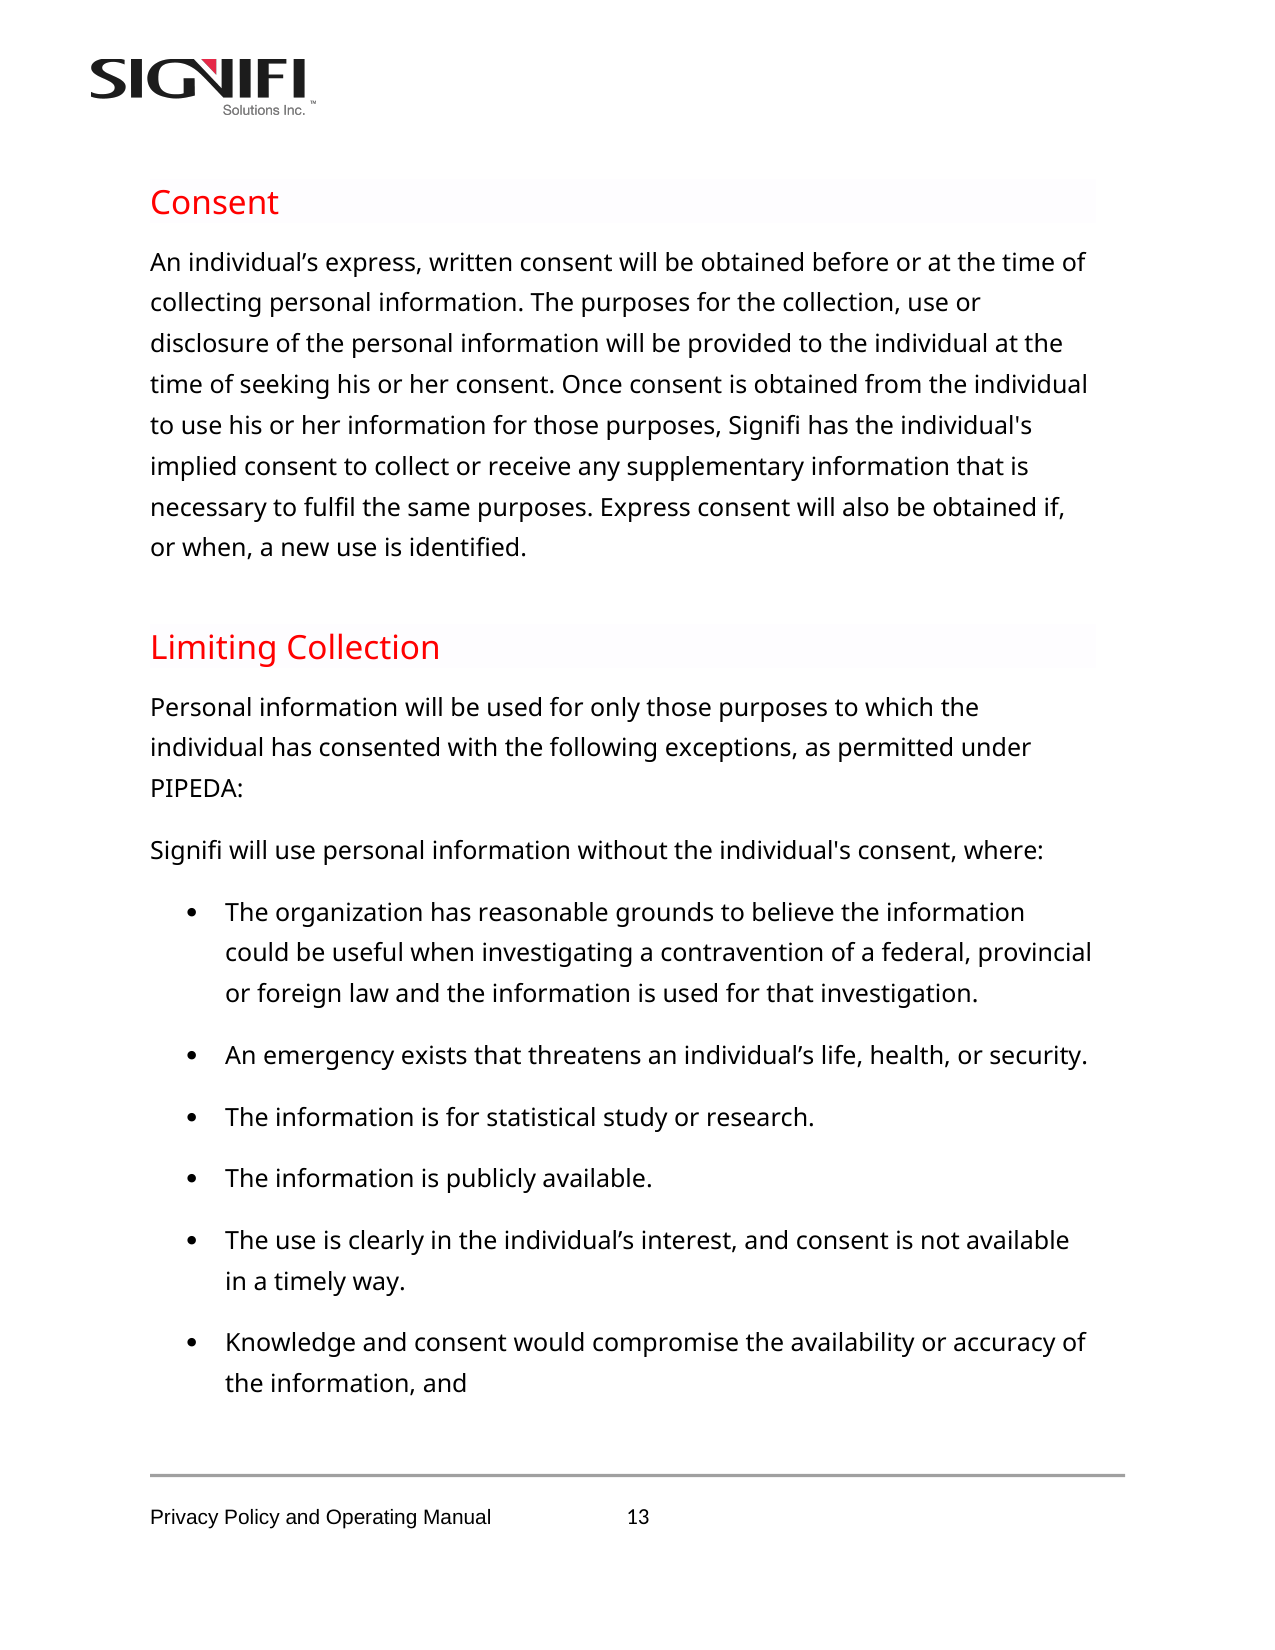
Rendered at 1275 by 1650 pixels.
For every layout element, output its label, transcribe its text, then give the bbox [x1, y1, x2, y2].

list The information is for statistical study or research. [187, 1099, 1096, 1133]
subtitle Consent [150, 179, 1096, 223]
list Knowledge and consent would compromise the availability or accuracy of the information, and [187, 1325, 1096, 1400]
text Signifi will use personal information without the individual's consent, where: [150, 832, 1096, 867]
subtitle Limiting Collection [150, 624, 1096, 668]
list An emergency exists that threatens an individual’s life, health, or security. [187, 1037, 1096, 1072]
list The organization has reasonable grounds to believe the information could be useful when investigating a contravention of a federal, provincial or foreign law and the information is used for that investigation. [187, 894, 1096, 1010]
list The use is clearly in the individual’s interest, and consent is not available in a timely way. [187, 1222, 1096, 1297]
text An individual’s express, written consent will be obtained before or at the time of collecting personal information. The purposes for the collection, use or disclosure of the personal information will be provided to the individual at the time of seeking his or her consent. Once consent is obtained from the individual to use his or her information for those purposes, Signifi has the individual's implied consent to collect or receive any supplementary information that is necessary to fulfil the same purposes. Express consent will also be obtained if, or when, a new use is identified. [150, 244, 1096, 564]
text Personal information will be used for only those purposes to which the individual has consented with the following exceptions, as permitted under PIPEDA: [150, 689, 1096, 805]
list The information is publicly available. [187, 1161, 1096, 1195]
picture [91, 59, 316, 115]
